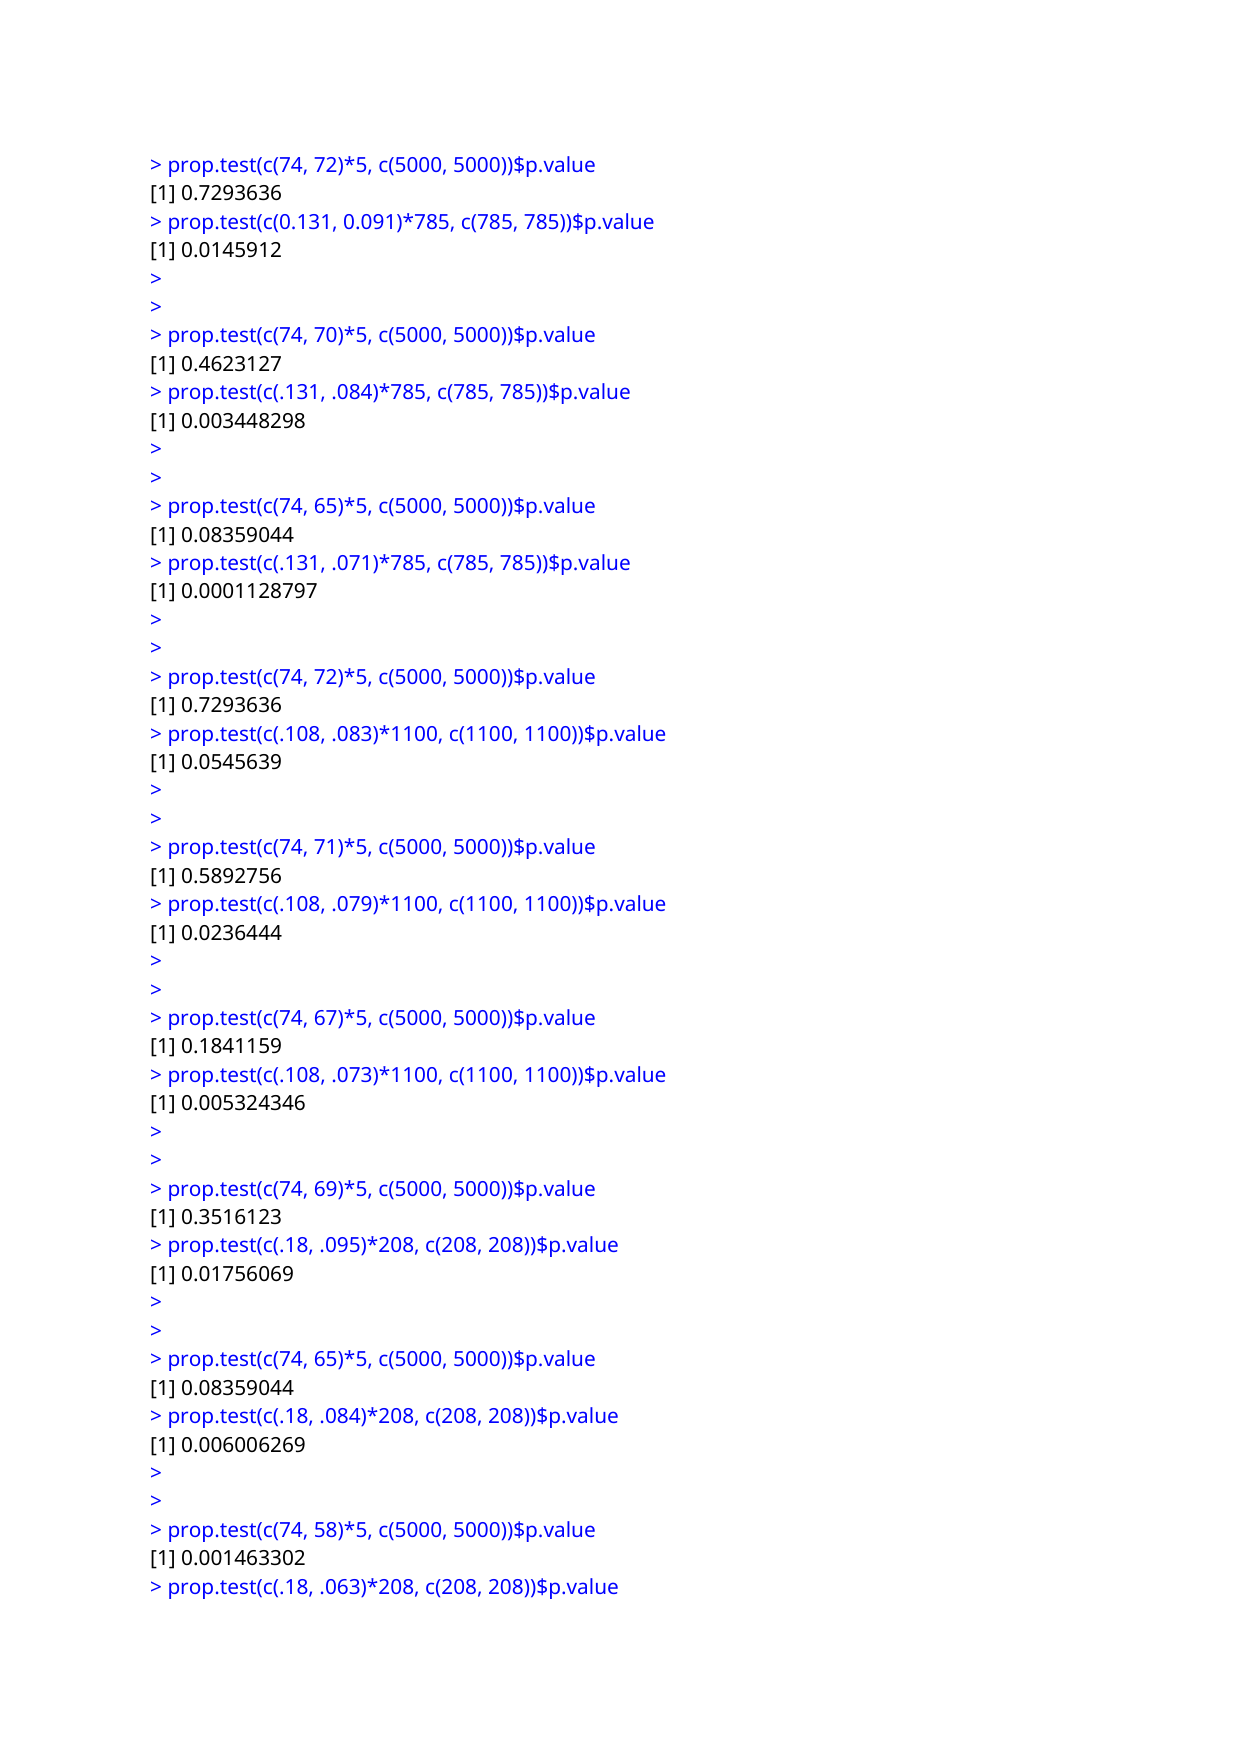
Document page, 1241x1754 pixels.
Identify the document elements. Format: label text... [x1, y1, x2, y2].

text > prop.test(c(74, 72)*5, c(5000, 5000))$p.value [150, 662, 1090, 690]
text > [150, 292, 1090, 321]
text > prop.test(c(74, 65)*5, c(5000, 5000))$p.value [150, 1344, 1090, 1373]
text [1] 0.001463302 [150, 1543, 1090, 1572]
text [1] 0.08359044 [150, 1373, 1090, 1401]
text > [150, 1487, 1090, 1515]
text > prop.test(c(74, 58)*5, c(5000, 5000))$p.value [150, 1515, 1090, 1543]
text > [150, 1316, 1090, 1344]
text [1] 0.7293636 [150, 690, 1090, 719]
text > [150, 946, 1090, 975]
text > prop.test(c(.18, .063)*208, c(208, 208))$p.value [150, 1572, 1090, 1600]
text [1] 0.006006269 [150, 1430, 1090, 1458]
text [1] 0.1841159 [150, 1032, 1090, 1060]
text > prop.test(c(.18, .095)*208, c(208, 208))$p.value [150, 1231, 1090, 1259]
text > prop.test(c(74, 65)*5, c(5000, 5000))$p.value [150, 491, 1090, 520]
text > prop.test(c(74, 67)*5, c(5000, 5000))$p.value [150, 1003, 1090, 1032]
text [1] 0.5892756 [150, 861, 1090, 889]
text > [150, 434, 1090, 463]
text > [150, 463, 1090, 491]
text > prop.test(c(0.131, 0.091)*785, c(785, 785))$p.value [150, 207, 1090, 235]
text > [150, 633, 1090, 662]
text [1] 0.01756069 [150, 1259, 1090, 1287]
text > [150, 776, 1090, 804]
text > [150, 975, 1090, 1003]
text > prop.test(c(74, 69)*5, c(5000, 5000))$p.value [150, 1174, 1090, 1202]
text [1] 0.003448298 [150, 406, 1090, 434]
text > prop.test(c(74, 70)*5, c(5000, 5000))$p.value [150, 321, 1090, 349]
text > [150, 1117, 1090, 1145]
text > [150, 1287, 1090, 1316]
text > prop.test(c(74, 72)*5, c(5000, 5000))$p.value [150, 150, 1090, 178]
text [1] 0.7293636 [150, 178, 1090, 207]
text [1] 0.0001128797 [150, 577, 1090, 605]
text > prop.test(c(.108, .073)*1100, c(1100, 1100))$p.value [150, 1060, 1090, 1088]
text > [150, 1145, 1090, 1174]
text > [150, 804, 1090, 832]
text [1] 0.005324346 [150, 1088, 1090, 1117]
text [1] 0.4623127 [150, 349, 1090, 377]
text [1] 0.08359044 [150, 520, 1090, 548]
text [1] 0.0145912 [150, 235, 1090, 264]
text > [150, 1458, 1090, 1487]
text > prop.test(c(.108, .079)*1100, c(1100, 1100))$p.value [150, 889, 1090, 918]
text > [150, 264, 1090, 292]
text > prop.test(c(.131, .084)*785, c(785, 785))$p.value [150, 377, 1090, 406]
text > prop.test(c(.108, .083)*1100, c(1100, 1100))$p.value [150, 719, 1090, 747]
text [1] 0.3516123 [150, 1202, 1090, 1231]
text > prop.test(c(.131, .071)*785, c(785, 785))$p.value [150, 548, 1090, 577]
text > prop.test(c(.18, .084)*208, c(208, 208))$p.value [150, 1401, 1090, 1430]
text > [150, 605, 1090, 633]
text > prop.test(c(74, 71)*5, c(5000, 5000))$p.value [150, 832, 1090, 861]
text [1] 0.0236444 [150, 918, 1090, 946]
text [1] 0.0545639 [150, 747, 1090, 776]
